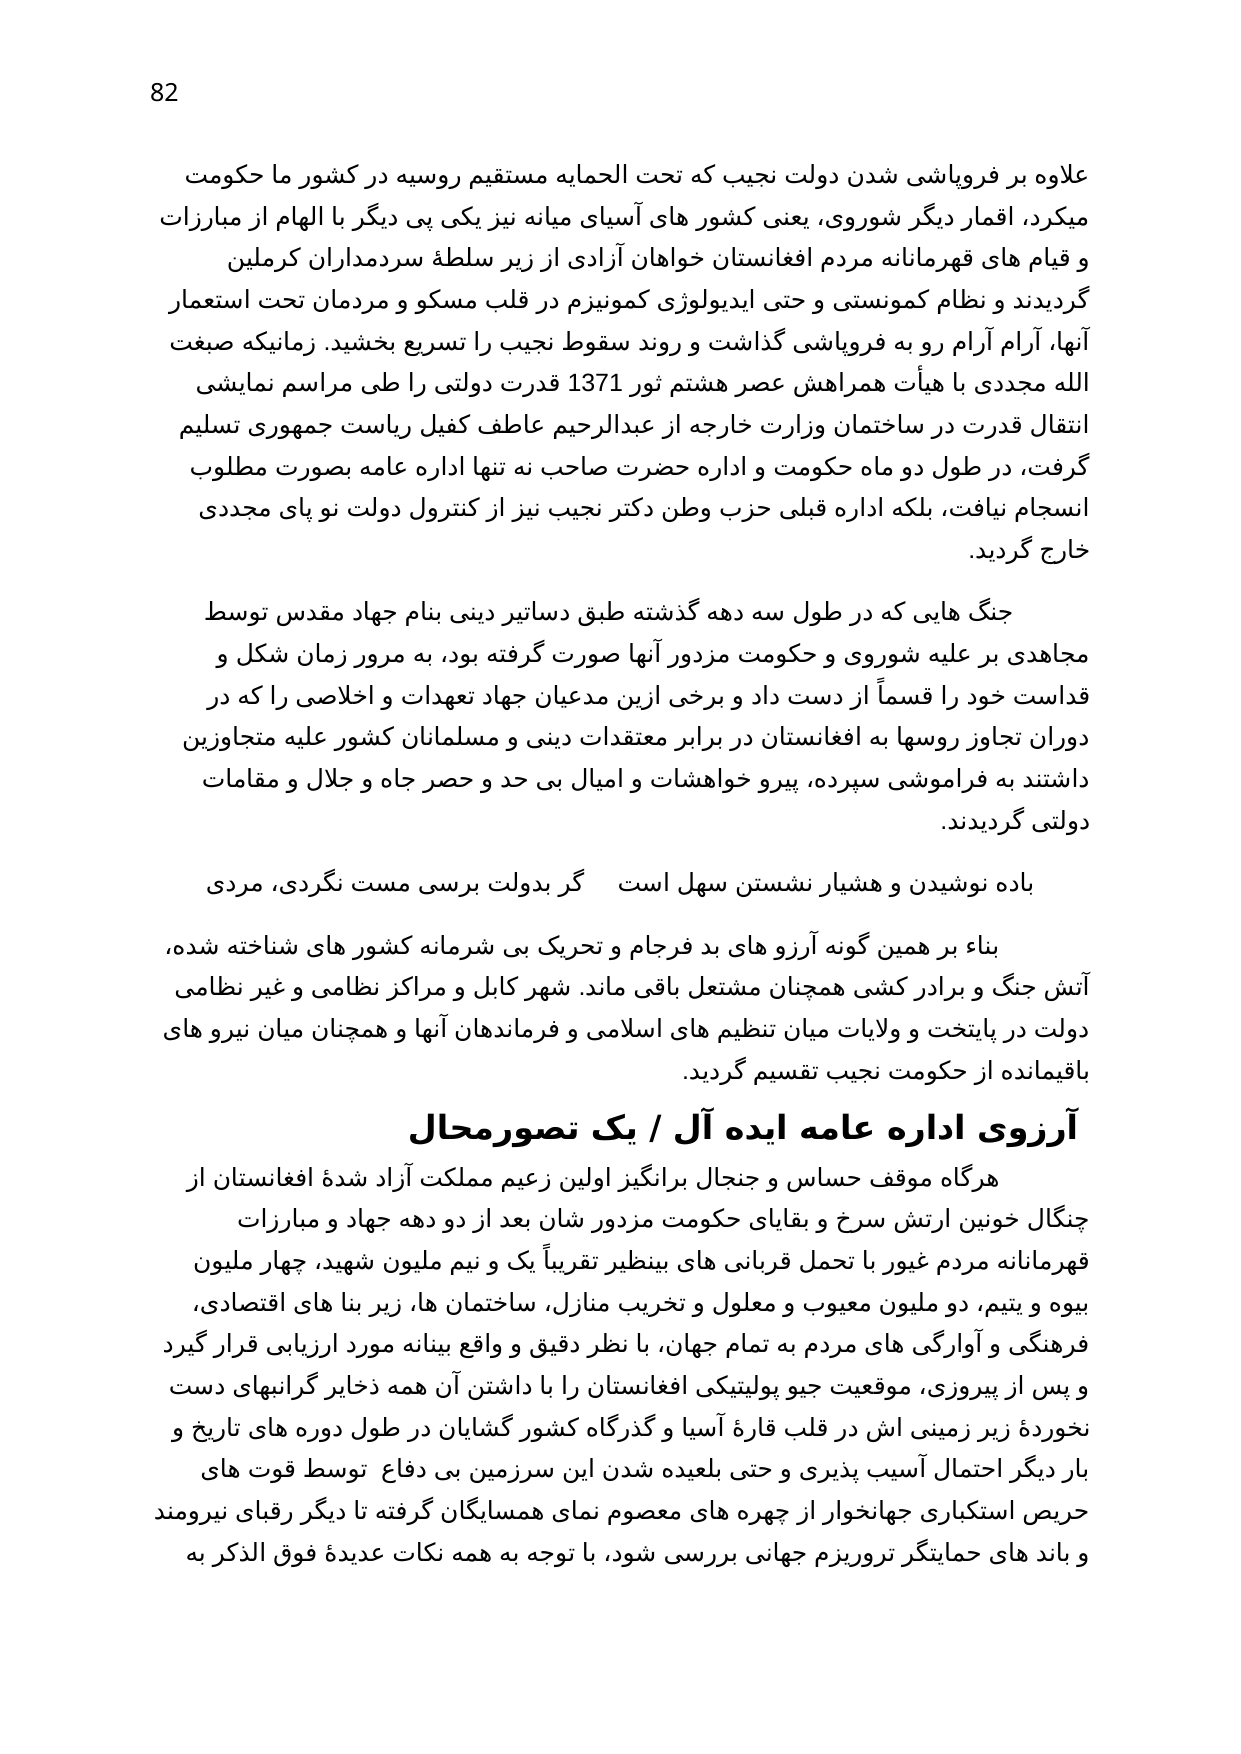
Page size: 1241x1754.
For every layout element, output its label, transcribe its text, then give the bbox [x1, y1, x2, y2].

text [150, 150, 1090, 567]
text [150, 1153, 1090, 1569]
subtitle آرزوی اداره عامه ایده آل / یک تصورمحال [150, 1108, 1090, 1147]
text جنگ هایی که در طول سه دهه گذشته طبق دساتیر دینی بنام جهاد مقدس توسط مجاهدی بر علیه شوروی و حکومت مزدور آنها صورت گرفته بود، به مرور زمان شکل و قداست خود را قسماً از دست داد و برخی ازین مدعیان جهاد تعهدات و اخلاصی را که در دوران تجاوز روسها به افغانستان در برابر معتقدات دینی و مسلمانان کشور علیه متجاوزین داشتند به فراموشی سپرده، پیرو خواهشات و امیال بی حد و حصر جاه و جلال و مقامات دولتی گردیدند. [150, 587, 1090, 837]
text بناء بر همین گونه آرزو های بد فرجام و تحریک بی شرمانه کشور های شناخته شده، آتش جنگ و برادر کشی همچنان مشتعل باقی ماند. شهر کابل و مراکز نظامی و غیر نظامی دولت در پایتخت و ولایات میان تنظیم های اسلامی و فرماندهان آنها و همچنان میان نیرو های باقیمانده از حکومت نجیب تقسیم گردید. [150, 921, 1090, 1087]
text باده نوشیدن و هشیار نشستن سهل است گر بدولت برسی مست نگردی، مردی [150, 858, 1090, 900]
